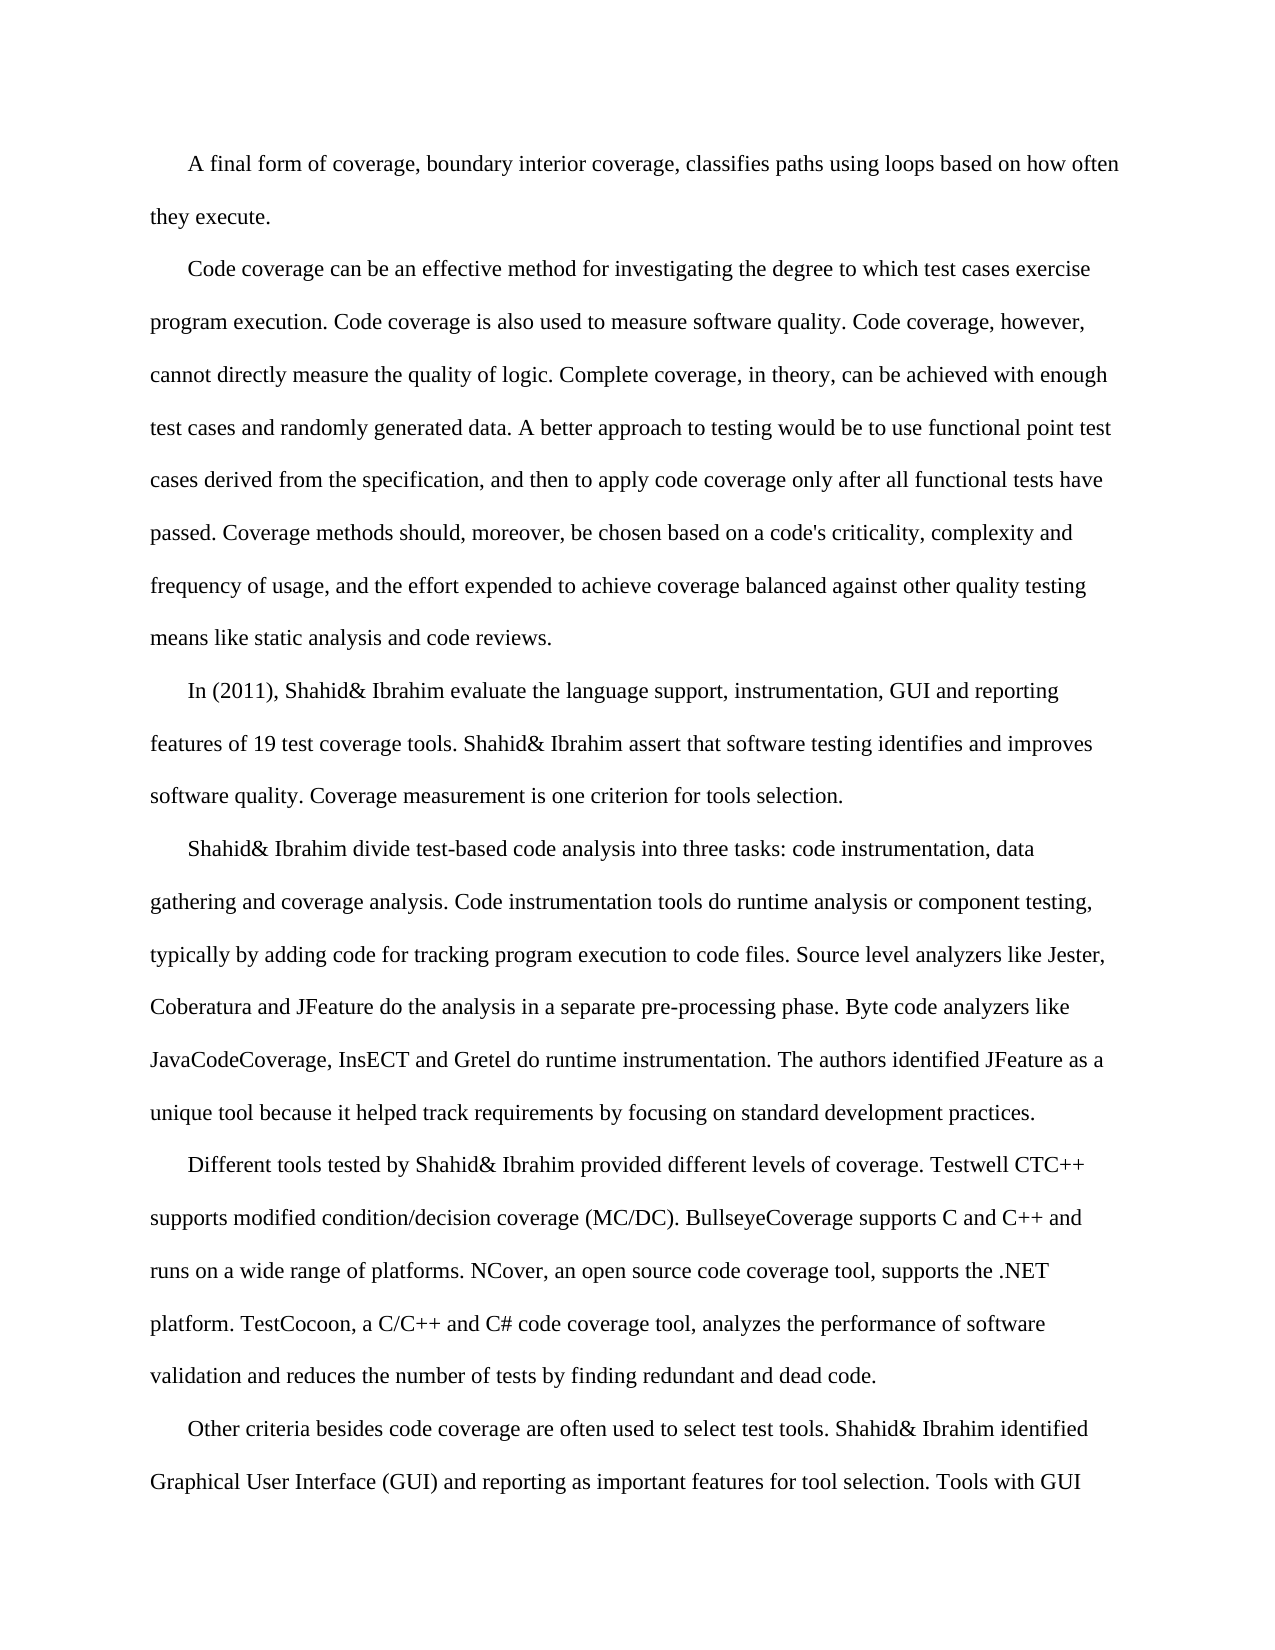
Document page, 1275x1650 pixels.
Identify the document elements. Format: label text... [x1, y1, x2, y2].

text A final form of coverage, boundary interior coverage, classifies paths using loops based on how often they execute. [150, 150, 1125, 229]
text Code coverage can be an effective method for investigating the degree to which test cases exercise program execution. Code coverage is also used to measure software quality. Code coverage, however, cannot directly measure the quality of logic. Complete coverage, in theory, can be achieved with enough test cases and randomly generated data. A better approach to testing would be to use functional point test cases derived from the specification, and then to apply code coverage only after all functional tests have passed. Coverage methods should, moreover, be chosen based on a code's criticality, complexity and frequency of usage, and the effort expended to achieve coverage balanced against other quality testing means like static analysis and code reviews. [150, 255, 1125, 651]
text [150, 1415, 1125, 1494]
text Shahid& Ibrahim divide test-based code analysis into three tasks: code instrumentation, data gathering and coverage analysis. Code instrumentation tools do runtime analysis or component testing, typically by adding code for tracking program execution to code files. Source level analyzers like Jester, Coberatura and JFeature do the analysis in a separate pre-processing phase. Byte code analyzers like JavaCodeCoverage, InsECT and Gretel do runtime instrumentation. The authors identified JFeature as a unique tool because it helped track requirements by focusing on standard development practices. [150, 835, 1125, 1125]
text Different tools tested by Shahid& Ibrahim provided different levels of coverage. Testwell CTC++ supports modified condition/decision coverage (MC/DC). BullseyeCoverage supports C and C++ and runs on a wide range of platforms. NCover, an open source code coverage tool, supports the .NET platform. TestCocoon, a C/C++ and C# code coverage tool, analyzes the performance of software validation and reduces the number of tests by finding redundant and dead code. [150, 1151, 1125, 1389]
text In (2011), Shahid& Ibrahim evaluate the language support, instrumentation, GUI and reporting features of 19 test coverage tools. Shahid& Ibrahim assert that software testing identifies and improves software quality. Coverage measurement is one criterion for tools selection. [150, 677, 1125, 809]
